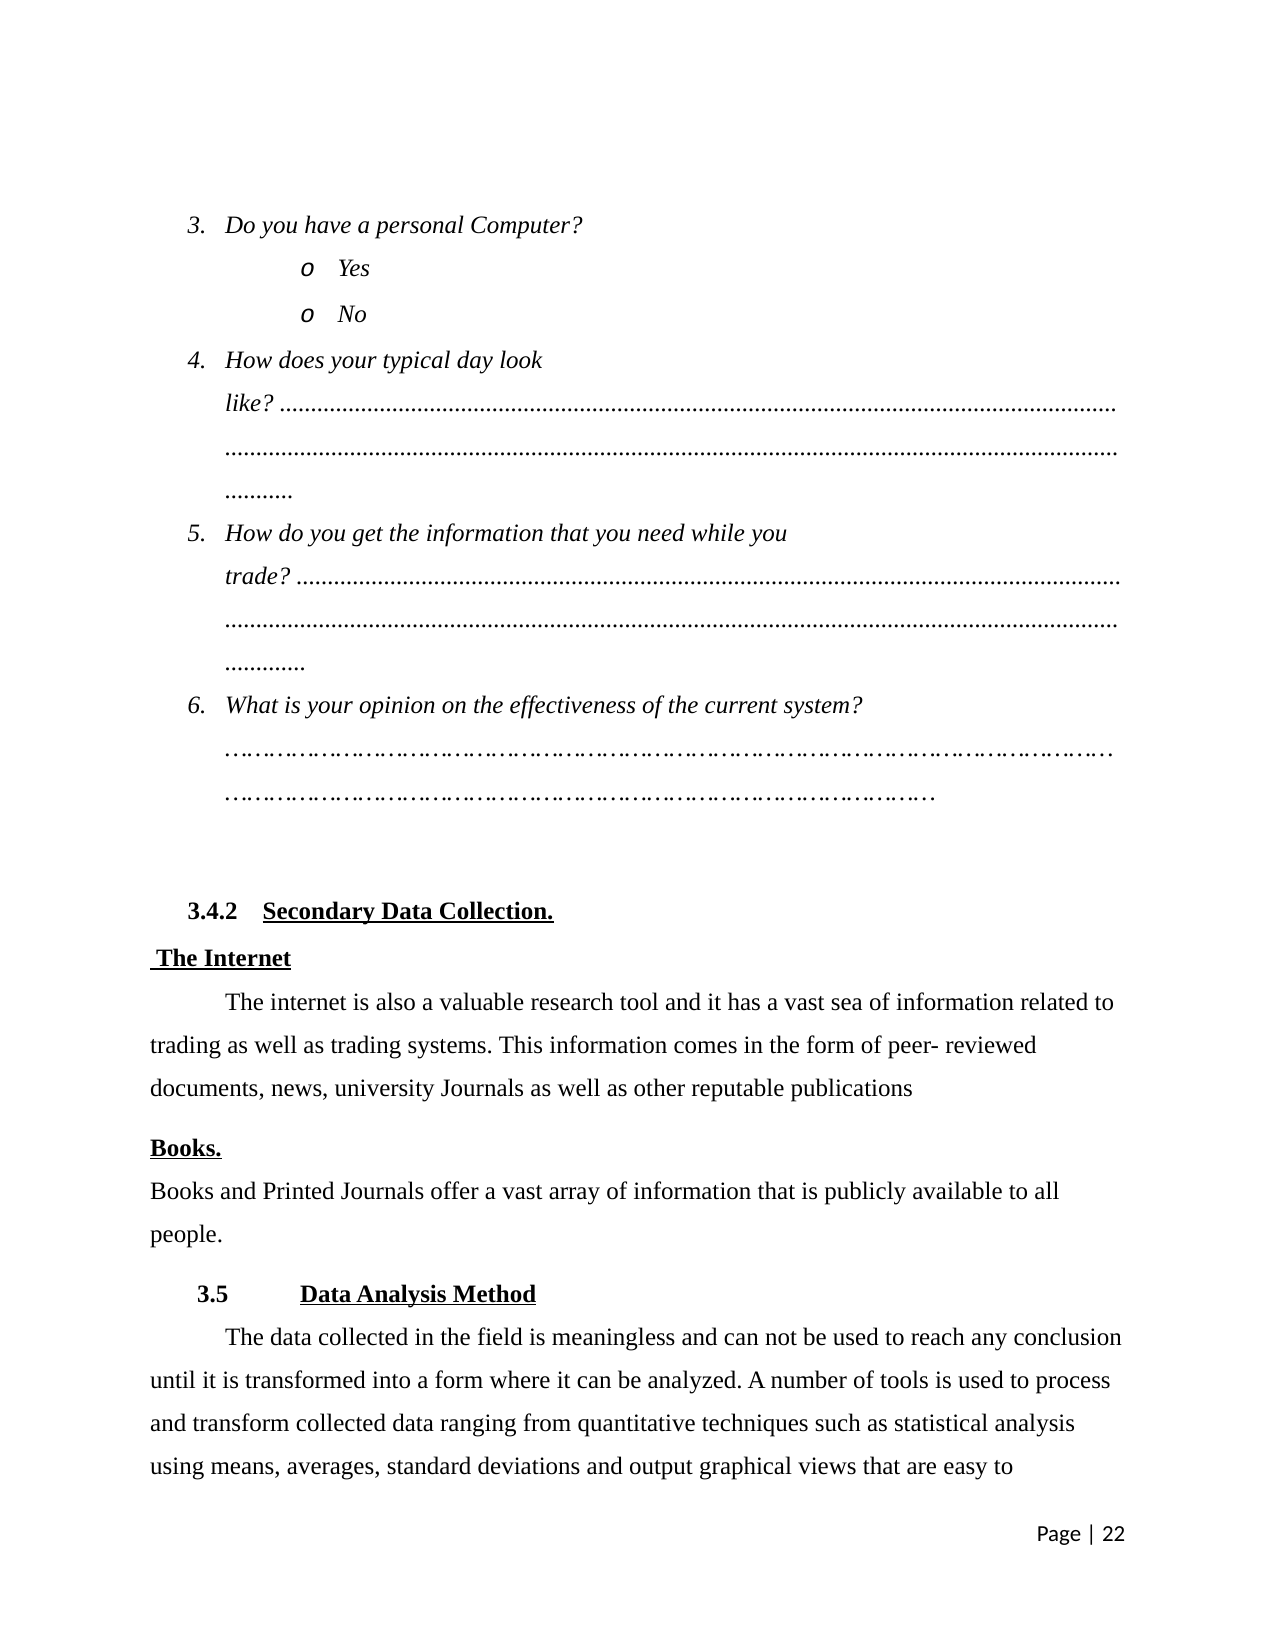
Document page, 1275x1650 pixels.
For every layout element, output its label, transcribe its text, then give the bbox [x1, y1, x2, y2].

list Yes [300, 253, 1125, 284]
list How does your typical day look like? ................................................................................................................................................................................................................................................................................................ [187, 345, 1125, 503]
list No [300, 299, 1125, 330]
list Do you have a personal Computer? [187, 210, 1125, 238]
subtitle Books. [150, 1133, 1125, 1161]
text Books and Printed Journals offer a vast array of information that is publicly available to all people. [150, 1176, 1125, 1248]
list How do you get the information that you need while you trade? ................................................................................................................................................................................................................................................................................................ [187, 518, 1125, 676]
text The internet is also a valuable research tool and it has a vast sea of information related to trading as well as trading systems. This information comes in the form of peer- reviewed documents, news, university Journals as well as other reputable publications [150, 987, 1125, 1102]
subtitle The Internet [150, 943, 1125, 972]
subtitle Secondary Data Collection. [187, 896, 1125, 925]
list What is your opinion on the effectiveness of the current system? ……………………………………………………………………………………………………………………………………………………………………………………………… [187, 690, 1125, 805]
subtitle Data Analysis Method [197, 1279, 1125, 1307]
